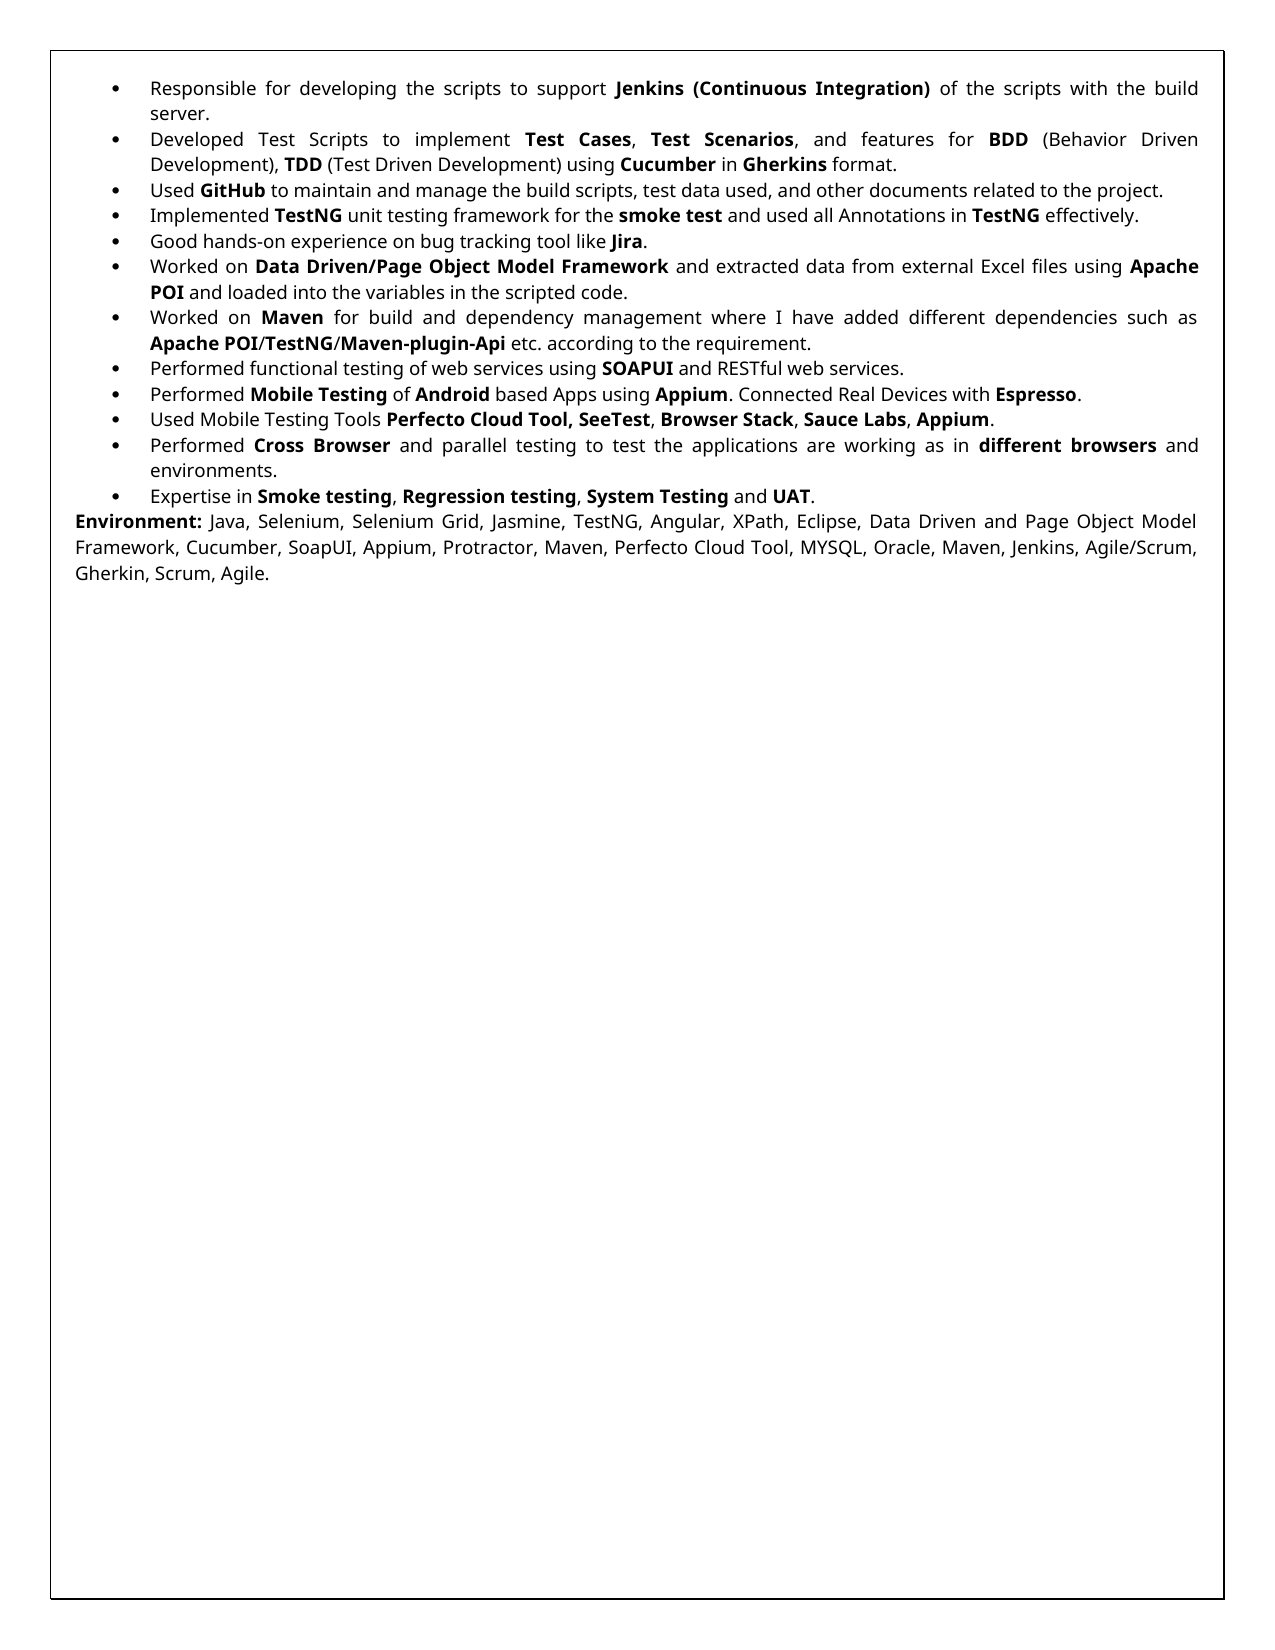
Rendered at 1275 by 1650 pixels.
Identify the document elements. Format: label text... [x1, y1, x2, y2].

list Used GitHub to maintain and manage the build scripts, test data used, and other documents related to the project. [112, 177, 1199, 203]
list Used Mobile Testing Tools Perfecto Cloud Tool, SeeTest, Browser Stack, Sauce Labs, Appium. [112, 407, 1199, 432]
text Environment: Java, Selenium, Selenium Grid, Jasmine, TestNG, Angular, XPath, Eclipse, Data Driven and Page Object Model Framework, Cucumber, SoapUI, Appium, Protractor, Maven, Perfecto Cloud Tool, MYSQL, Oracle, Maven, Jenkins, Agile/Scrum, Gherkin, Scrum, Agile. [75, 509, 1199, 585]
list Good hands-on experience on bug tracking tool like Jira. [112, 228, 1199, 254]
list Performed Mobile Testing of Android based Apps using Appium. Connected Real Devices with Espresso. [112, 381, 1199, 407]
list Performed Cross Browser and parallel testing to test the applications are working as in different browsers and environments. [112, 432, 1199, 483]
list Worked on Data Driven/Page Object Model Framework and extracted data from external Excel files using Apache POI and loaded into the variables in the scripted code. [112, 254, 1199, 305]
list Expertise in Smoke testing, Regression testing, System Testing and UAT. [112, 483, 1199, 509]
list Responsible for developing the scripts to support Jenkins (Continuous Integration) of the scripts with the build server. [112, 75, 1199, 126]
list Performed functional testing of web services using SOAPUI and RESTful web services. [112, 356, 1199, 381]
list Developed Test Scripts to implement Test Cases, Test Scenarios, and features for BDD (Behavior Driven Development), TDD (Test Driven Development) using Cucumber in Gherkins format. [112, 126, 1199, 177]
list Worked on Maven for build and dependency management where I have added different dependencies such as Apache POI/TestNG/Maven-plugin-Api etc. according to the requirement. [112, 305, 1199, 356]
list Implemented TestNG unit testing framework for the smoke test and used all Annotations in TestNG effectively. [112, 203, 1199, 228]
